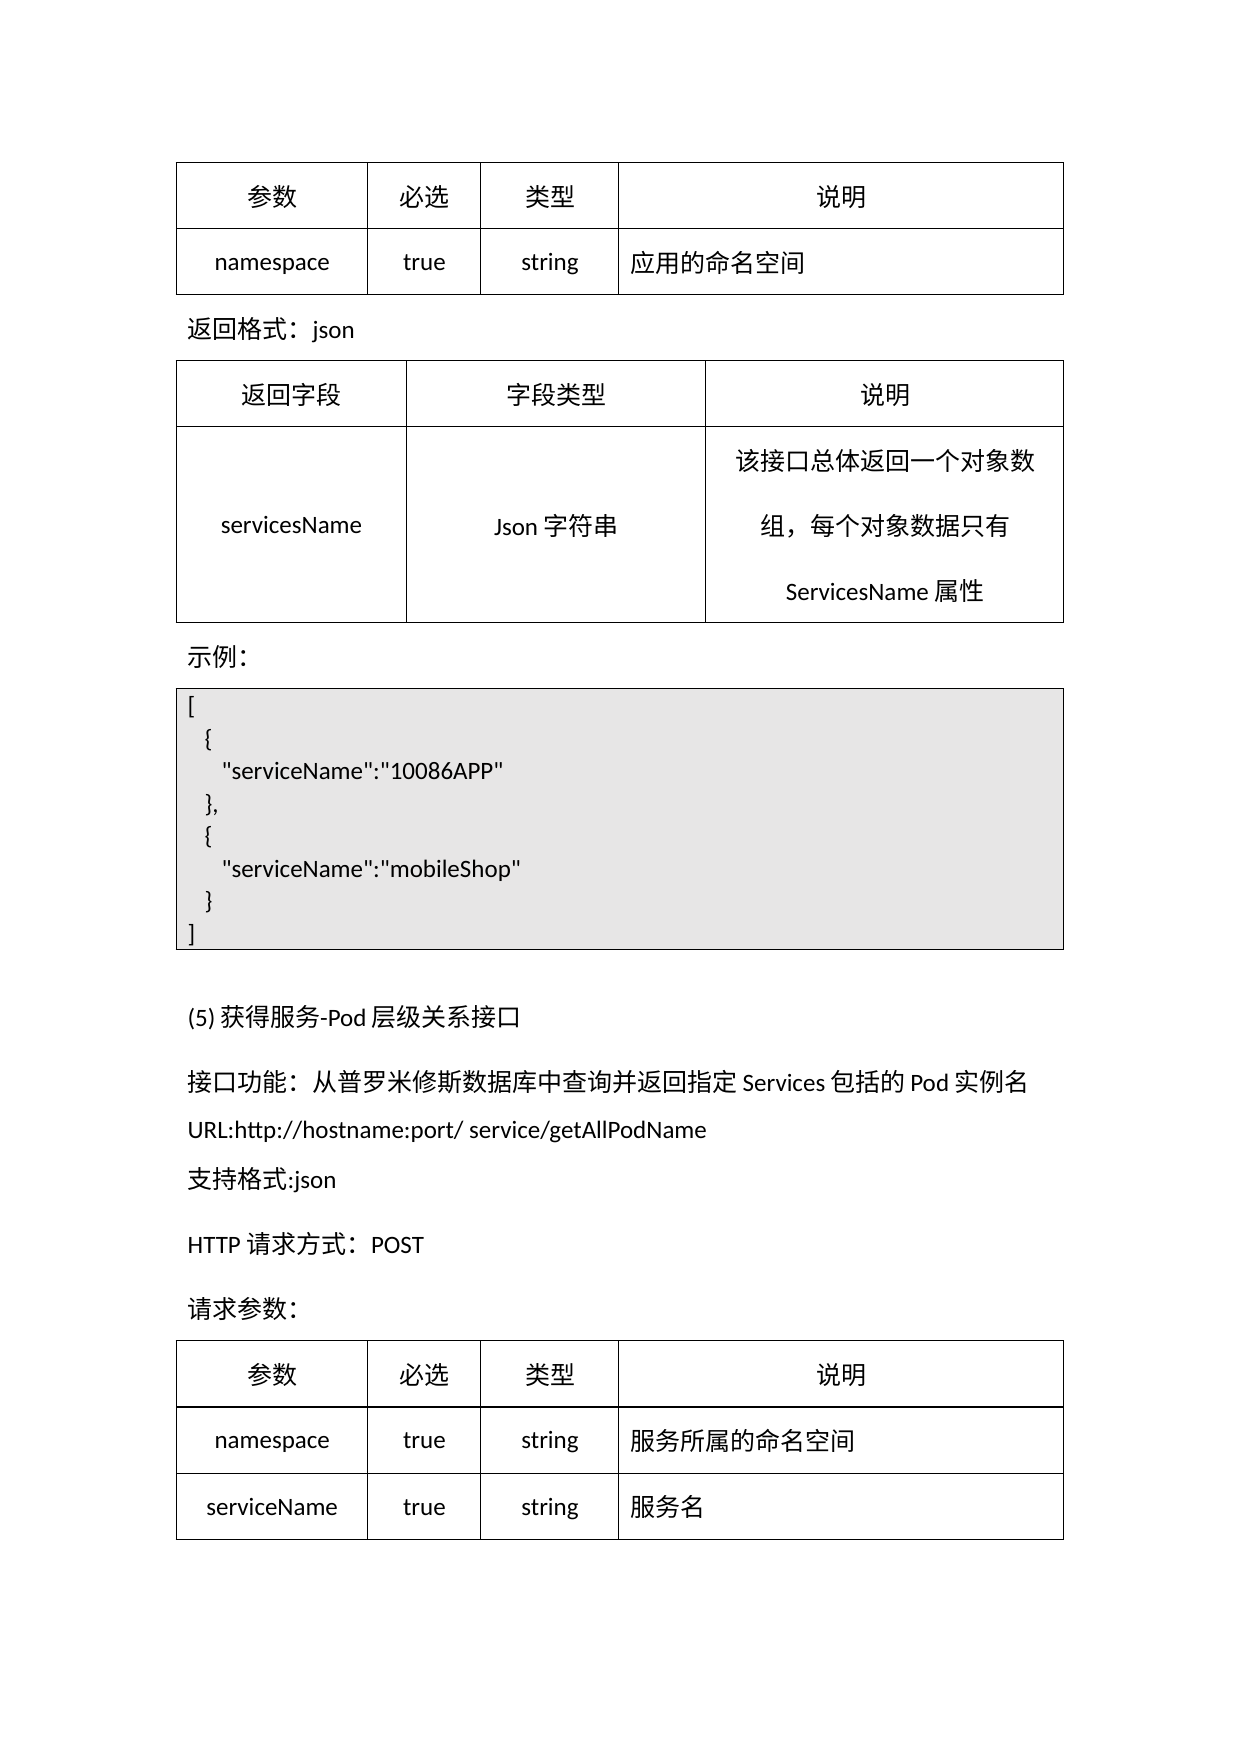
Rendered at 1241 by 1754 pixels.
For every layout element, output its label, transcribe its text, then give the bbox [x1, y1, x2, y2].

table_cell string [481, 229, 618, 294]
table_cell 该接口总体返回一个对象数组，每个对象数据只有ServicesName属性 [706, 427, 1063, 622]
table_cell Json字符串 [407, 427, 705, 622]
table_header 参数 [177, 1341, 367, 1406]
table_cell serviceName [177, 1474, 367, 1538]
table_header 说明 [706, 361, 1063, 426]
table_cell string [481, 1408, 618, 1472]
table_header 说明 [619, 1341, 1063, 1406]
list 获得服务-Pod层级关系接口 [187, 983, 1053, 1048]
table_header 参数 [177, 163, 367, 228]
text 示例： [187, 623, 1053, 688]
table_cell 服务名 [619, 1474, 1063, 1538]
table_header 类型 [481, 1341, 618, 1406]
table_cell true [368, 229, 480, 294]
table_header 类型 [481, 163, 618, 228]
table_cell true [368, 1408, 480, 1472]
table_cell string [481, 1474, 618, 1538]
table_cell 应用的命名空间 [619, 229, 1063, 294]
table_header 说明 [619, 163, 1063, 228]
table_header 返回字段 [177, 361, 406, 426]
table_cell servicesName [177, 427, 406, 622]
table_cell true [368, 1474, 480, 1538]
text 请求参数： [187, 1275, 1053, 1340]
table_header 字段类型 [407, 361, 705, 426]
table_cell 服务所属的命名空间 [619, 1408, 1063, 1472]
text HTTP请求方式：POST [187, 1210, 1053, 1275]
table_header 必选 [368, 163, 480, 228]
table_header 必选 [368, 1341, 480, 1406]
text 接口功能：从普罗米修斯数据库中查询并返回指定Services包括的Pod实例名 [187, 1048, 1053, 1113]
table_cell namespace [177, 1408, 367, 1472]
text 支持格式:json [187, 1145, 1053, 1210]
text 返回格式：json [187, 295, 1053, 360]
table_header [ { "serviceName":"10086APP" }, { "serviceName":"mobileShop" } ] [177, 689, 1063, 949]
table_cell namespace [177, 229, 367, 294]
text URL:http://hostname:port/ service/getAllPodName [187, 1113, 1053, 1145]
